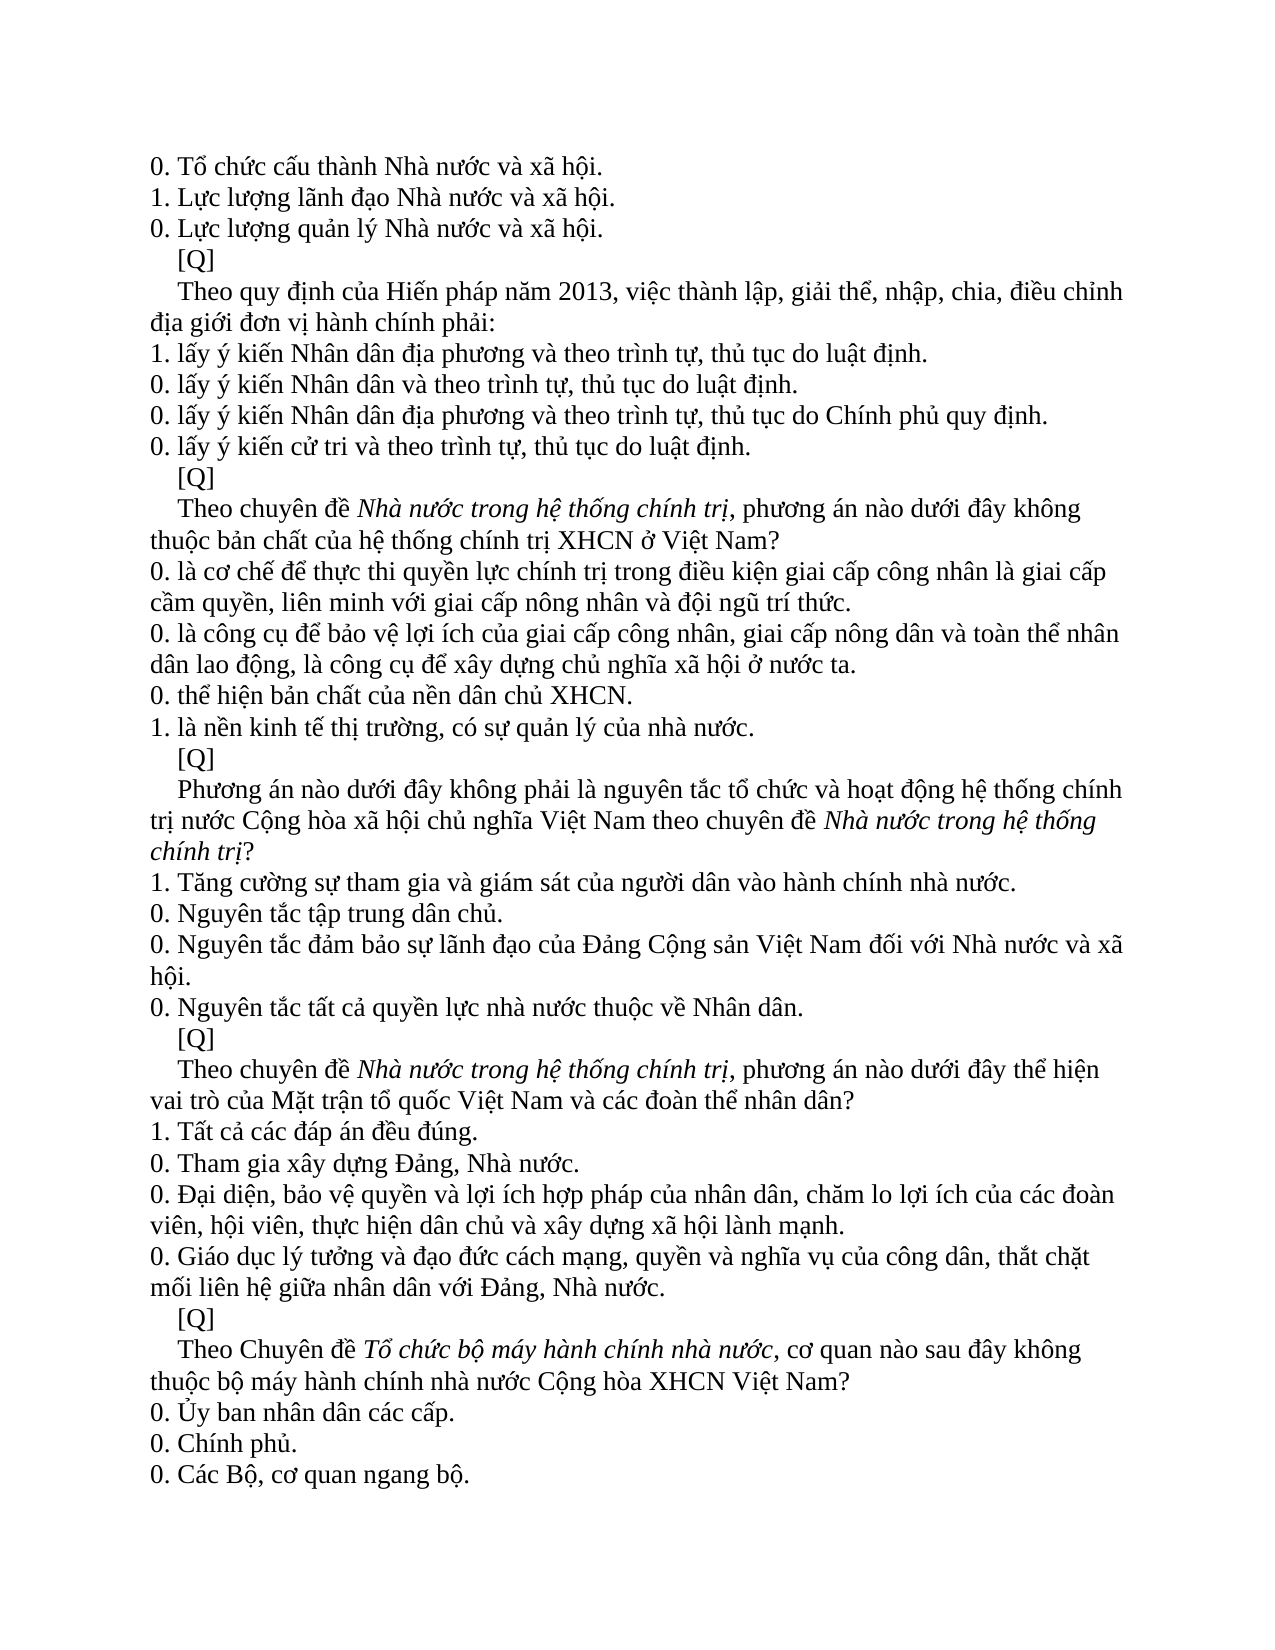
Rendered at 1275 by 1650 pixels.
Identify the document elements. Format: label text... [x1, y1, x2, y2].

text [Q] [150, 1302, 1125, 1333]
text Theo chuyên đề Nhà nước trong hệ thống chính trị, phương án nào dưới đây không thuộc bản chất của hệ thống chính trị XHCN ở Việt Nam? [150, 493, 1125, 555]
text 0. Lực lượng quản lý Nhà nước và xã hội. [150, 212, 1125, 243]
text 0. Nguyên tắc tất cả quyền lực nhà nước thuộc về Nhân dân. [150, 991, 1125, 1022]
text 0. thể hiện bản chất của nền dân chủ XHCN. [150, 679, 1125, 711]
text 0. lấy ý kiến cử tri và theo trình tự, thủ tục do luật định. [150, 430, 1125, 461]
text 0. Các Bộ, cơ quan ngang bộ. [150, 1458, 1125, 1489]
text [Q] [150, 461, 1125, 493]
text Theo quy định của Hiến pháp năm 2013, việc thành lập, giải thể, nhập, chia, điều chỉnh địa giới đơn vị hành chính phải: [150, 274, 1125, 337]
text [Q] [150, 1022, 1125, 1053]
text 1. là nền kinh tế thị trường, có sự quản lý của nhà nước. [150, 711, 1125, 742]
text 0. Đại diện, bảo vệ quyền và lợi ích hợp pháp của nhân dân, chăm lo lợi ích của các đoàn viên, hội viên, thực hiện dân chủ và xây dựng xã hội lành mạnh. [150, 1178, 1125, 1240]
text 0. Nguyên tắc đảm bảo sự lãnh đạo của Đảng Cộng sản Việt Nam đối với Nhà nước và xã hội. [150, 929, 1125, 991]
text 0. Ủy ban nhân dân các cấp. [150, 1396, 1125, 1427]
text 0. Tổ chức cấu thành Nhà nước và xã hội. [150, 150, 1125, 181]
text 1. Lực lượng lãnh đạo Nhà nước và xã hội. [150, 181, 1125, 212]
text 0. Chính phủ. [150, 1427, 1125, 1458]
text 1. lấy ý kiến Nhân dân địa phương và theo trình tự, thủ tục do luật định. [150, 337, 1125, 368]
text 1. Tăng cường sự tham gia và giám sát của người dân vào hành chính nhà nước. [150, 866, 1125, 897]
text 0. Nguyên tắc tập trung dân chủ. [150, 897, 1125, 929]
text Phương án nào dưới đây không phải là nguyên tắc tổ chức và hoạt động hệ thống chính trị nước Cộng hòa xã hội chủ nghĩa Việt Nam theo chuyên đề Nhà nước trong hệ thống chính trị? [150, 773, 1125, 866]
text 0. lấy ý kiến Nhân dân địa phương và theo trình tự, thủ tục do Chính phủ quy định. [150, 399, 1125, 430]
text [Q] [150, 243, 1125, 274]
text [Q] [150, 742, 1125, 773]
text 1. Tất cả các đáp án đều đúng. [150, 1116, 1125, 1147]
text 0. lấy ý kiến Nhân dân và theo trình tự, thủ tục do luật định. [150, 368, 1125, 399]
text Theo Chuyên đề Tổ chức bộ máy hành chính nhà nước, cơ quan nào sau đây không thuộc bộ máy hành chính nhà nước Cộng hòa XHCN Việt Nam? [150, 1333, 1125, 1396]
text 0. Tham gia xây dựng Đảng, Nhà nước. [150, 1147, 1125, 1178]
text 0. là công cụ để bảo vệ lợi ích của giai cấp công nhân, giai cấp nông dân và toàn thể nhân dân lao động, là công cụ để xây dựng chủ nghĩa xã hội ở nước ta. [150, 617, 1125, 679]
text 0. Giáo dục lý tưởng và đạo đức cách mạng, quyền và nghĩa vụ của công dân, thắt chặt mối liên hệ giữa nhân dân với Đảng, Nhà nước. [150, 1240, 1125, 1302]
text Theo chuyên đề Nhà nước trong hệ thống chính trị, phương án nào dưới đây thể hiện vai trò của Mặt trận tổ quốc Việt Nam và các đoàn thể nhân dân? [150, 1053, 1125, 1116]
text 0. là cơ chế để thực thi quyền lực chính trị trong điều kiện giai cấp công nhân là giai cấp cầm quyền, liên minh với giai cấp nông nhân và đội ngũ trí thức. [150, 555, 1125, 617]
